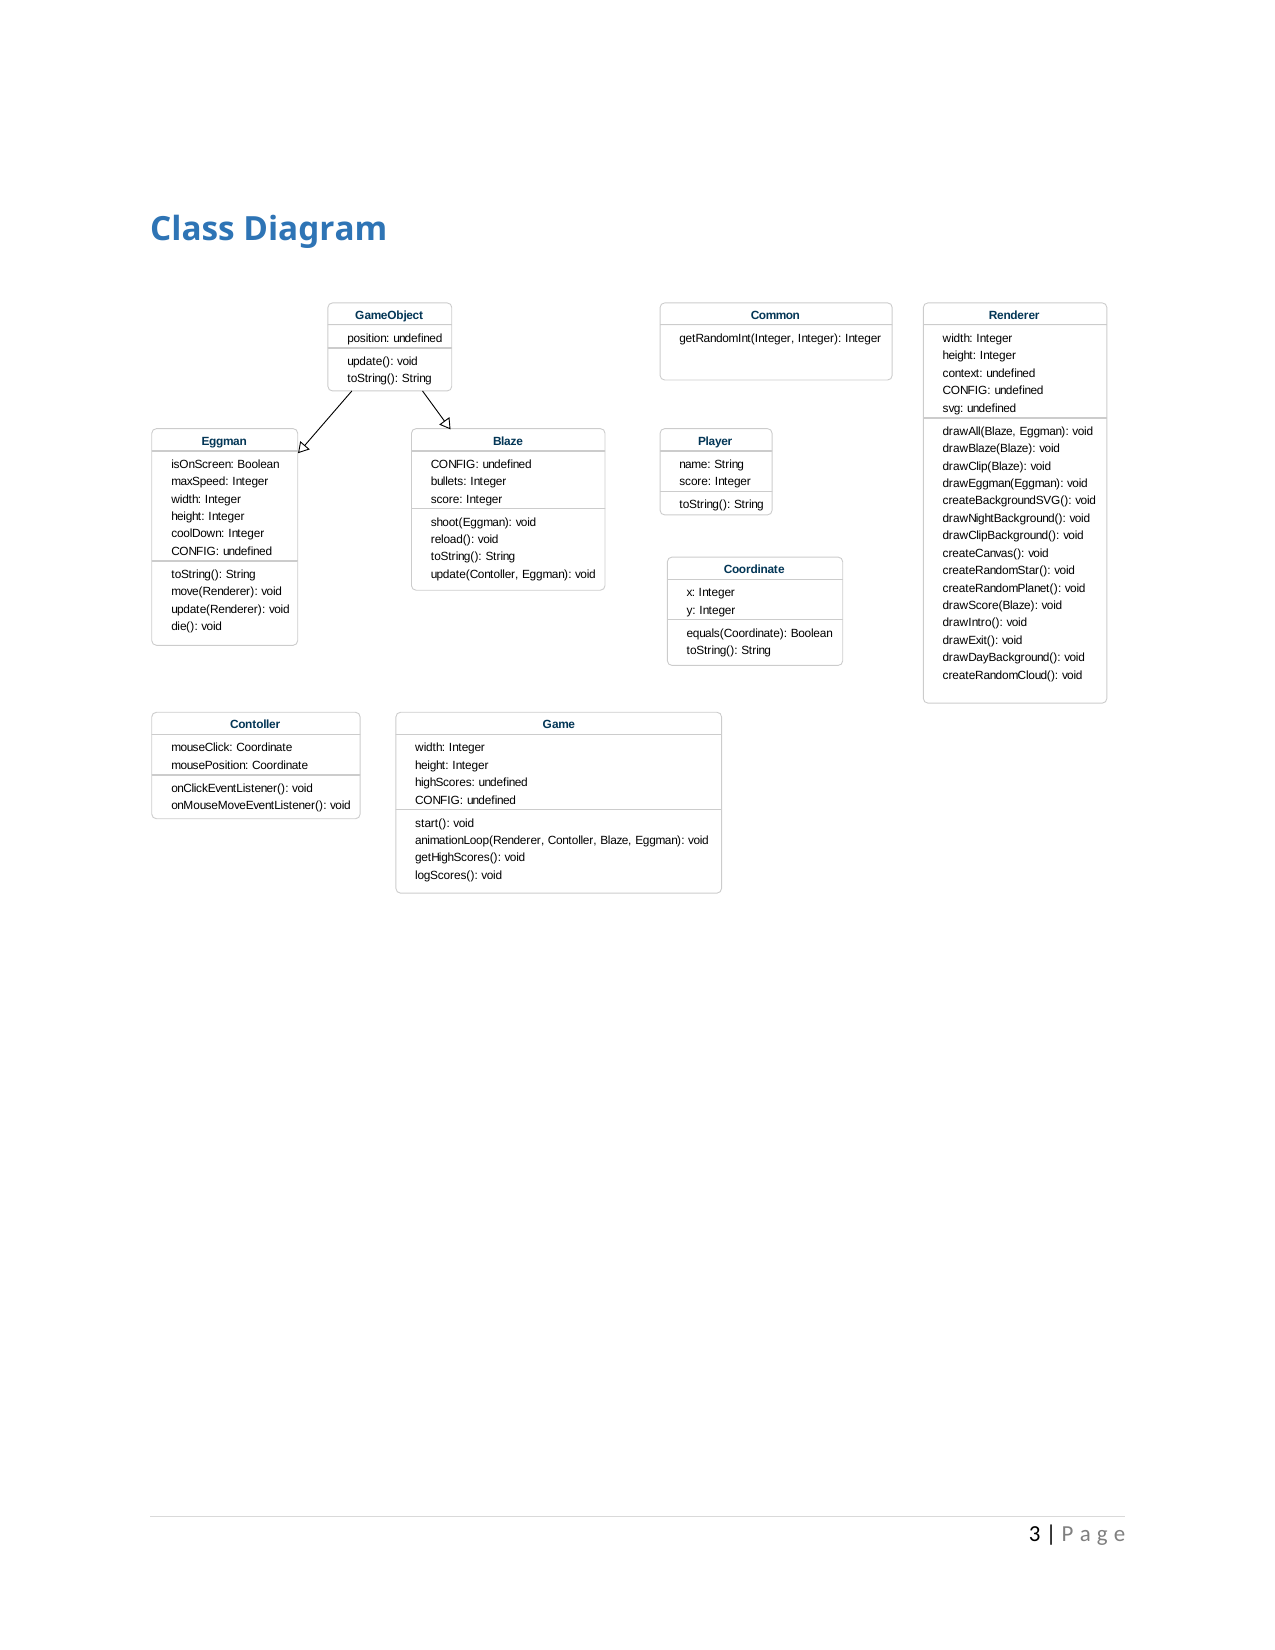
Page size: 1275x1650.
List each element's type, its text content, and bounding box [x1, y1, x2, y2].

subtitle Class Diagram [150, 205, 1125, 251]
